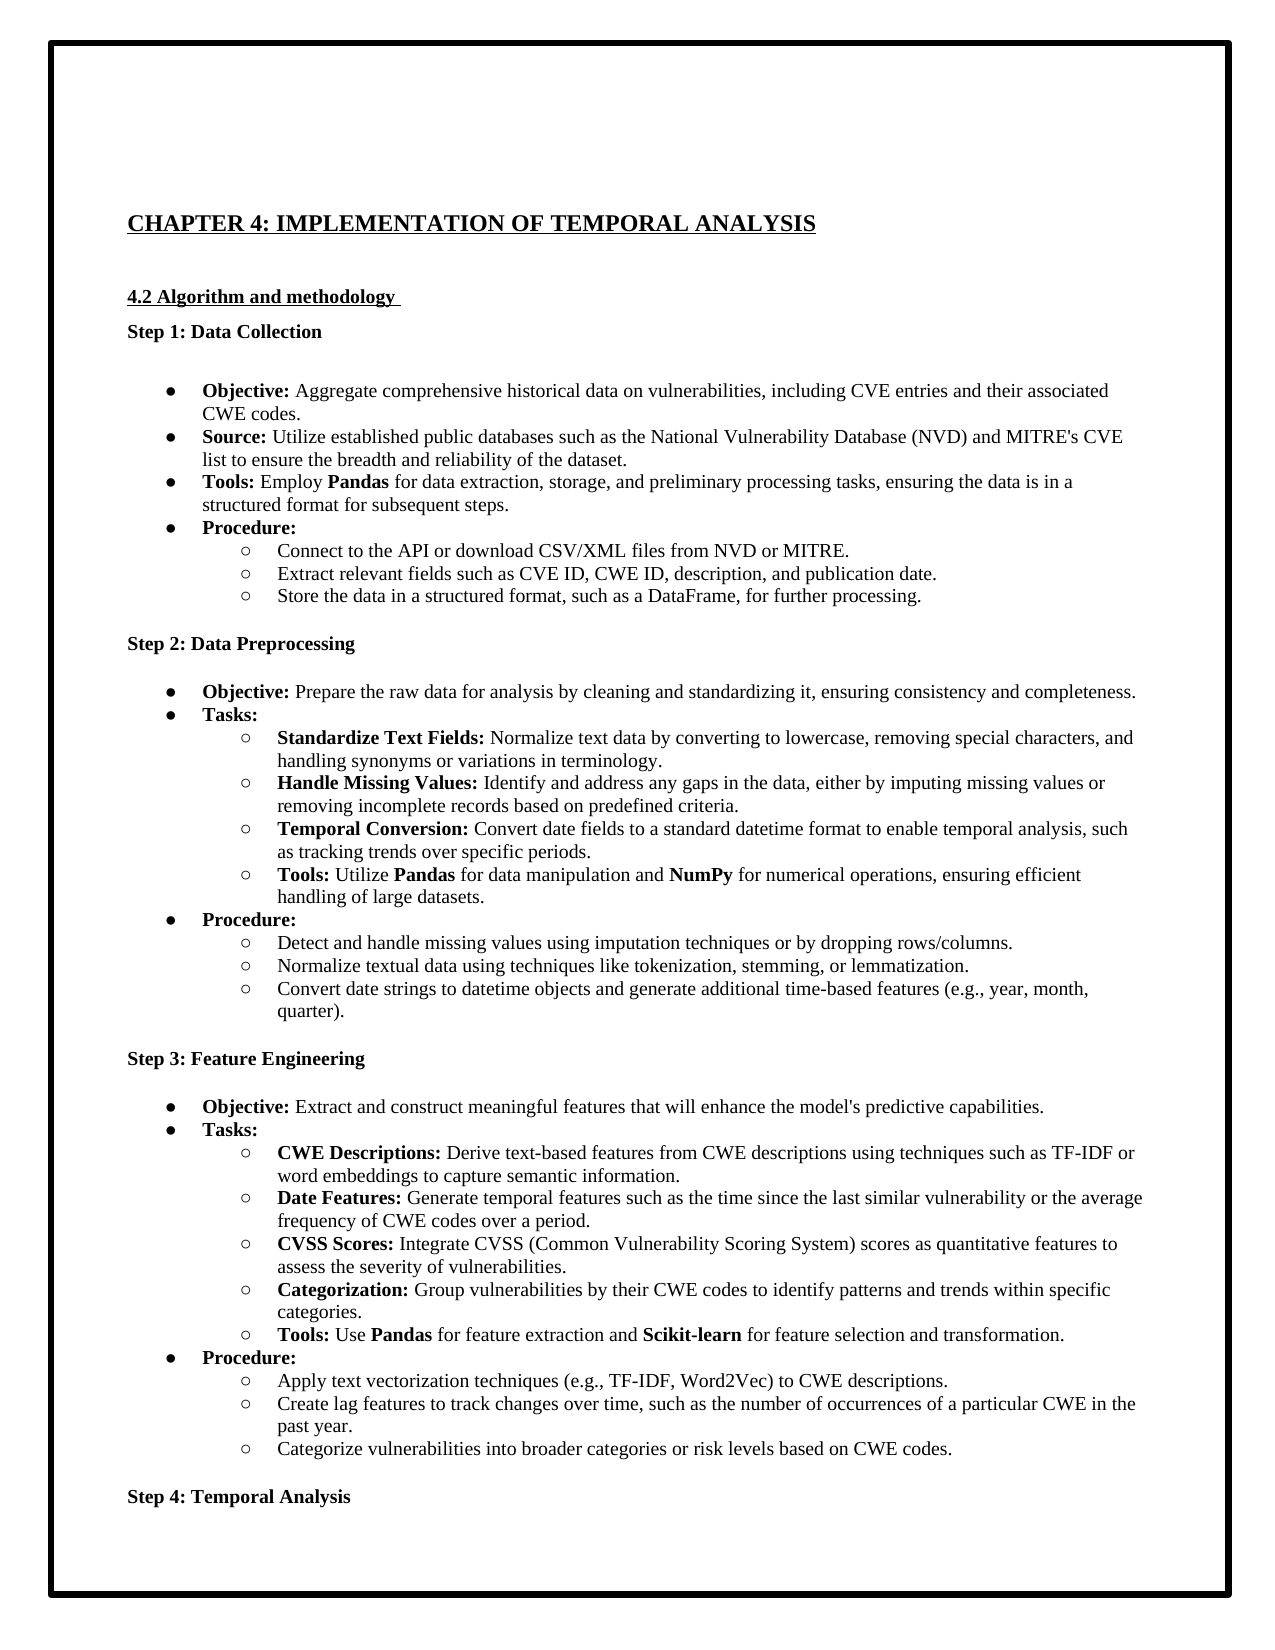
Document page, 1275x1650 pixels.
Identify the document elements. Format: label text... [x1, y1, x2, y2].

list Objective: Aggregate comprehensive historical data on vulnerabilities, including CVE entries and their associated CWE codes. [164, 379, 1146, 425]
list Detect and handle missing values using imputation techniques or by dropping rows/columns. [239, 931, 1146, 954]
list Standardize Text Fields: Normalize text data by converting to lowercase, removing special characters, and handling synonyms or variations in terminology. [239, 726, 1146, 771]
list Apply text vectorization techniques (e.g., TF-IDF, Word2Vec) to CWE descriptions. [239, 1369, 1146, 1392]
list Extract relevant fields such as CVE ID, CWE ID, description, and publication date. [239, 562, 1146, 584]
list Source: Utilize established public databases such as the National Vulnerability Database (NVD) and MITRE's CVE list to ensure the breadth and reliability of the dataset. [164, 425, 1146, 470]
list Procedure: [164, 516, 1146, 539]
text Step 3: Feature Engineering [127, 1047, 1146, 1070]
text Step 1: Data Collection [127, 320, 1100, 343]
list Date Features: Generate temporal features such as the time since the last similar vulnerability or the average frequency of CWE codes over a period. [239, 1186, 1146, 1232]
list Create lag features to track changes over time, such as the number of occurrences of a particular CWE in the past year. [239, 1392, 1146, 1437]
list Tools: Employ Pandas for data extraction, storage, and preliminary processing tasks, ensuring the data is in a structured format for subsequent steps. [164, 470, 1146, 516]
text Step 4: Temporal Analysis [127, 1485, 1146, 1508]
list CVSS Scores: Integrate CVSS (Common Vulnerability Scoring System) scores as quantitative features to assess the severity of vulnerabilities. [239, 1232, 1146, 1278]
list Tasks: [164, 703, 1146, 726]
text Step 2: Data Preprocessing [127, 632, 1146, 655]
list Store the data in a structured format, such as a DataFrame, for further processing. [239, 584, 1146, 607]
list Procedure: [164, 1346, 1146, 1369]
list Temporal Conversion: Convert date fields to a standard datetime format to enable temporal analysis, such as tracking trends over specific periods. [239, 817, 1146, 863]
list Tasks: [164, 1118, 1146, 1141]
list Convert date strings to datetime objects and generate additional time-based features (e.g., year, month, quarter). [239, 977, 1146, 1022]
list Connect to the API or download CSV/XML files from NVD or MITRE. [239, 539, 1146, 562]
list Handle Missing Values: Identify and address any gaps in the data, either by imputing missing values or removing incomplete records based on predefined criteria. [239, 771, 1146, 817]
list Categorization: Group vulnerabilities by their CWE codes to identify patterns and trends within specific categories. [239, 1278, 1146, 1323]
list Normalize textual data using techniques like tokenization, stemming, or lemmatization. [239, 954, 1146, 977]
list Tools: Use Pandas for feature extraction and Scikit-learn for feature selection and transformation. [239, 1323, 1146, 1346]
list Procedure: [164, 908, 1146, 931]
list CWE Descriptions: Derive text-based features from CWE descriptions using techniques such as TF-IDF or word embeddings to capture semantic information. [239, 1141, 1146, 1186]
text CHAPTER 4: IMPLEMENTATION OF TEMPORAL ANALYSIS [127, 209, 1100, 236]
list Objective: Extract and construct meaningful features that will enhance the model's predictive capabilities. [164, 1095, 1146, 1118]
text 4.2 Algorithm and methodology [127, 285, 1100, 308]
list Tools: Utilize Pandas for data manipulation and NumPy for numerical operations, ensuring efficient handling of large datasets. [239, 863, 1146, 908]
list Categorize vulnerabilities into broader categories or risk levels based on CWE codes. [239, 1437, 1146, 1460]
list Objective: Prepare the raw data for analysis by cleaning and standardizing it, ensuring consistency and completeness. [164, 680, 1146, 703]
